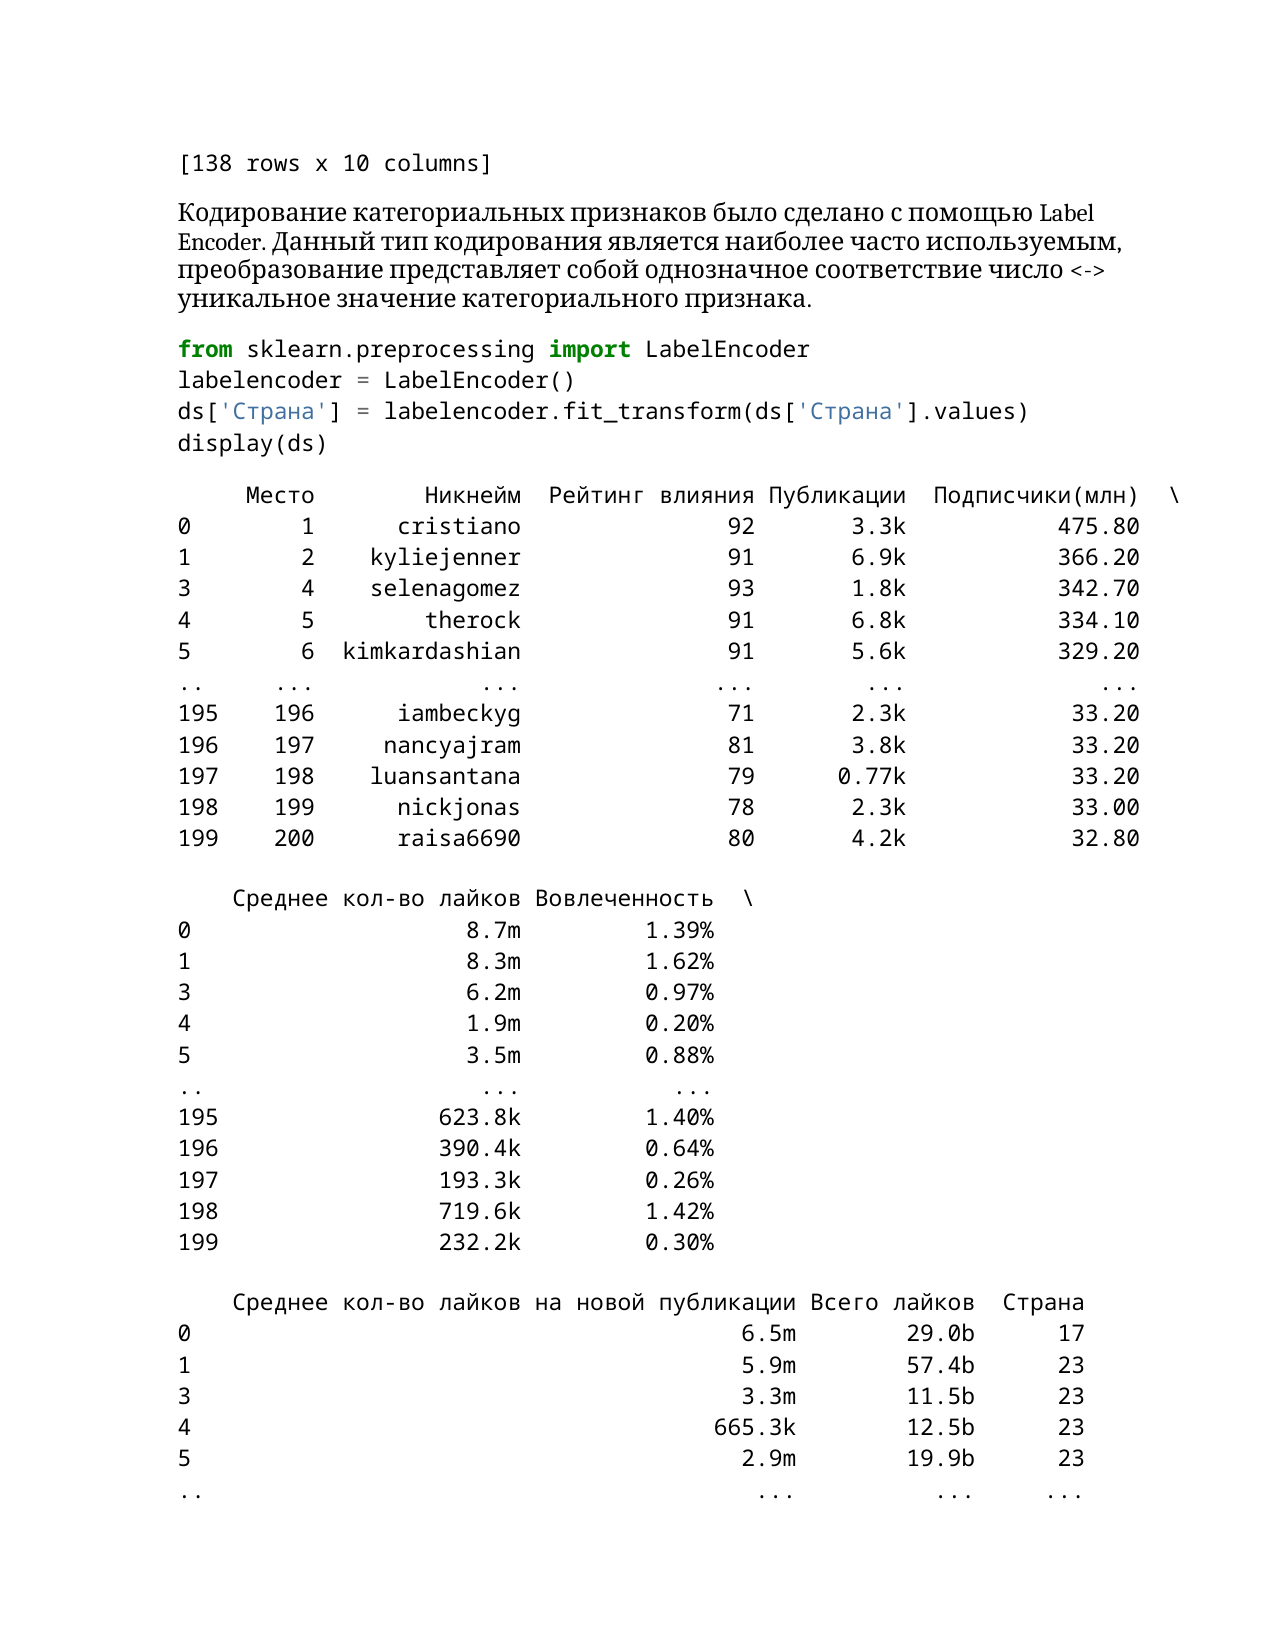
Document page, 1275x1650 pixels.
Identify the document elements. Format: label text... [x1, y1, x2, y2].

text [177, 118, 1186, 178]
text Кодирование категориальных признаков было сделано с помощью Label Encoder. Данный тип кодирования является наиболее часто используемым, преобразование представляет собой однозначное соответствие число <-> уникальное значение категориального признака. [177, 199, 1186, 314]
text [177, 478, 1186, 1505]
text from sklearn.preprocessing import LabelEncoder labelencoder = LabelEncoder() ds['Страна'] = labelencoder.fit_transform(ds['Страна'].values) display(ds) [177, 333, 1186, 458]
